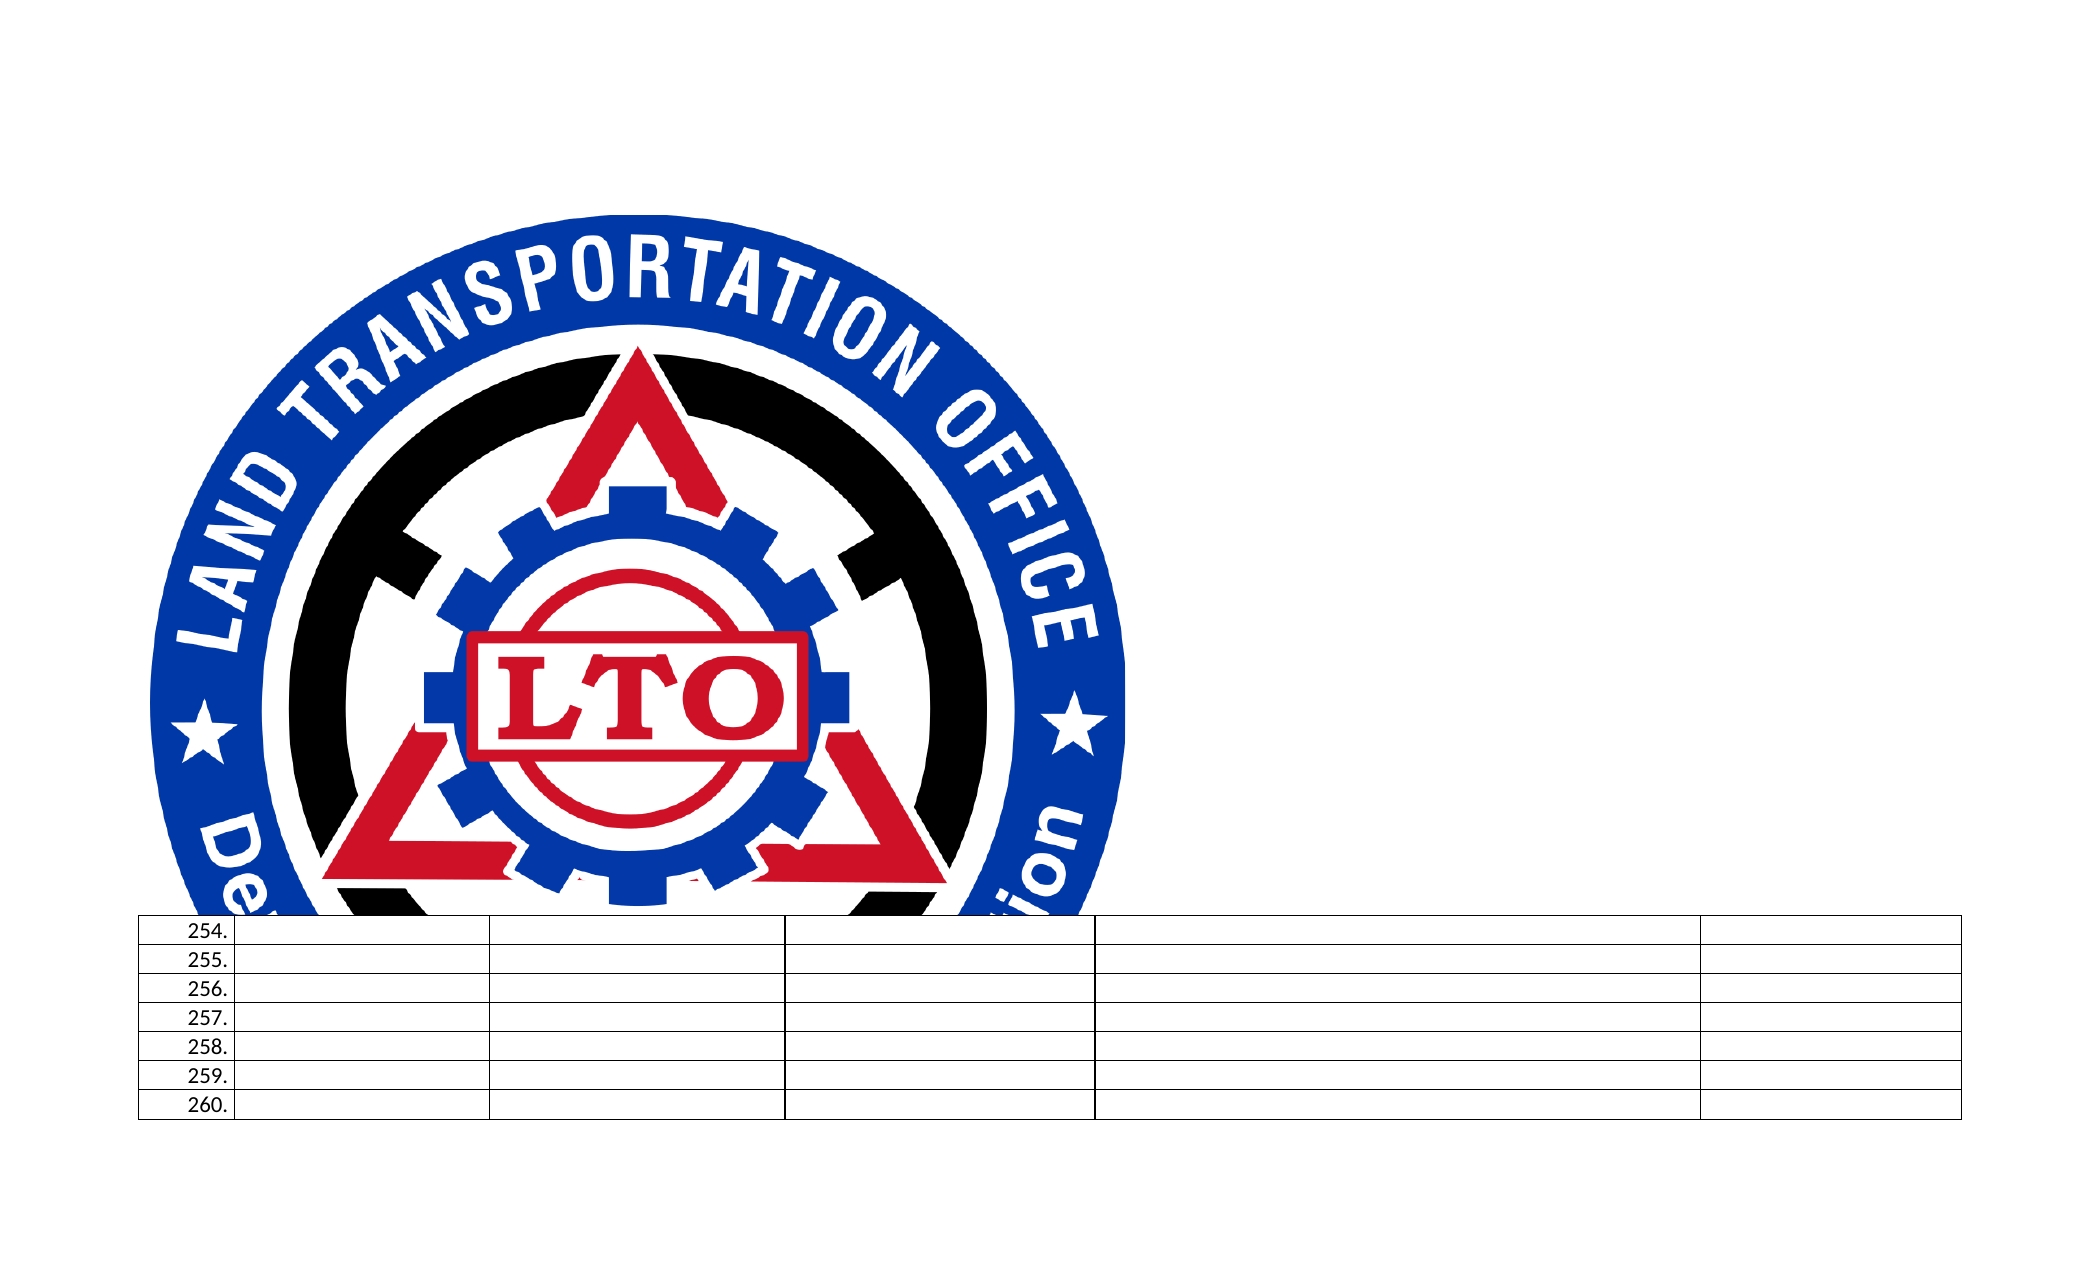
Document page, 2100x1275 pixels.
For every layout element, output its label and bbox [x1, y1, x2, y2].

table_cell [1701, 974, 1961, 1002]
table_cell [1096, 974, 1700, 1002]
table_cell [786, 974, 1094, 1002]
table_cell [139, 945, 234, 973]
table_cell [235, 1003, 489, 1031]
table_cell [1701, 916, 1961, 944]
picture [150, 215, 1125, 915]
table_cell [139, 1090, 234, 1118]
table_cell [490, 945, 784, 973]
table_cell [139, 1003, 234, 1031]
table_cell [139, 974, 234, 1002]
table_cell [1701, 1061, 1961, 1089]
table_cell [786, 945, 1094, 973]
table_cell [1096, 1090, 1700, 1118]
table_cell [786, 1003, 1094, 1031]
table_cell [490, 916, 784, 944]
table_cell [786, 1032, 1094, 1060]
table_cell [235, 1061, 489, 1089]
table_cell [490, 1090, 784, 1118]
table_cell [235, 945, 489, 973]
table_cell [786, 1090, 1094, 1118]
table_cell [235, 916, 489, 944]
table_cell [490, 1032, 784, 1060]
table_cell [139, 1061, 234, 1089]
table_cell [1701, 1003, 1961, 1031]
table_cell [139, 916, 234, 944]
table_cell [139, 1032, 234, 1060]
table_cell [1096, 1061, 1700, 1089]
table_cell [1096, 916, 1700, 944]
table_cell [1701, 1032, 1961, 1060]
table_cell [490, 1003, 784, 1031]
table_cell [490, 974, 784, 1002]
table_cell [490, 1061, 784, 1089]
table_cell [786, 1061, 1094, 1089]
table_cell [1096, 1032, 1700, 1060]
table_cell [1701, 1090, 1961, 1118]
table_cell [235, 1032, 489, 1060]
table_cell [786, 916, 1094, 944]
table_cell [1701, 945, 1961, 973]
table_cell [235, 974, 489, 1002]
table_cell [1096, 1003, 1700, 1031]
table_cell [1096, 945, 1700, 973]
table_cell [235, 1090, 489, 1118]
